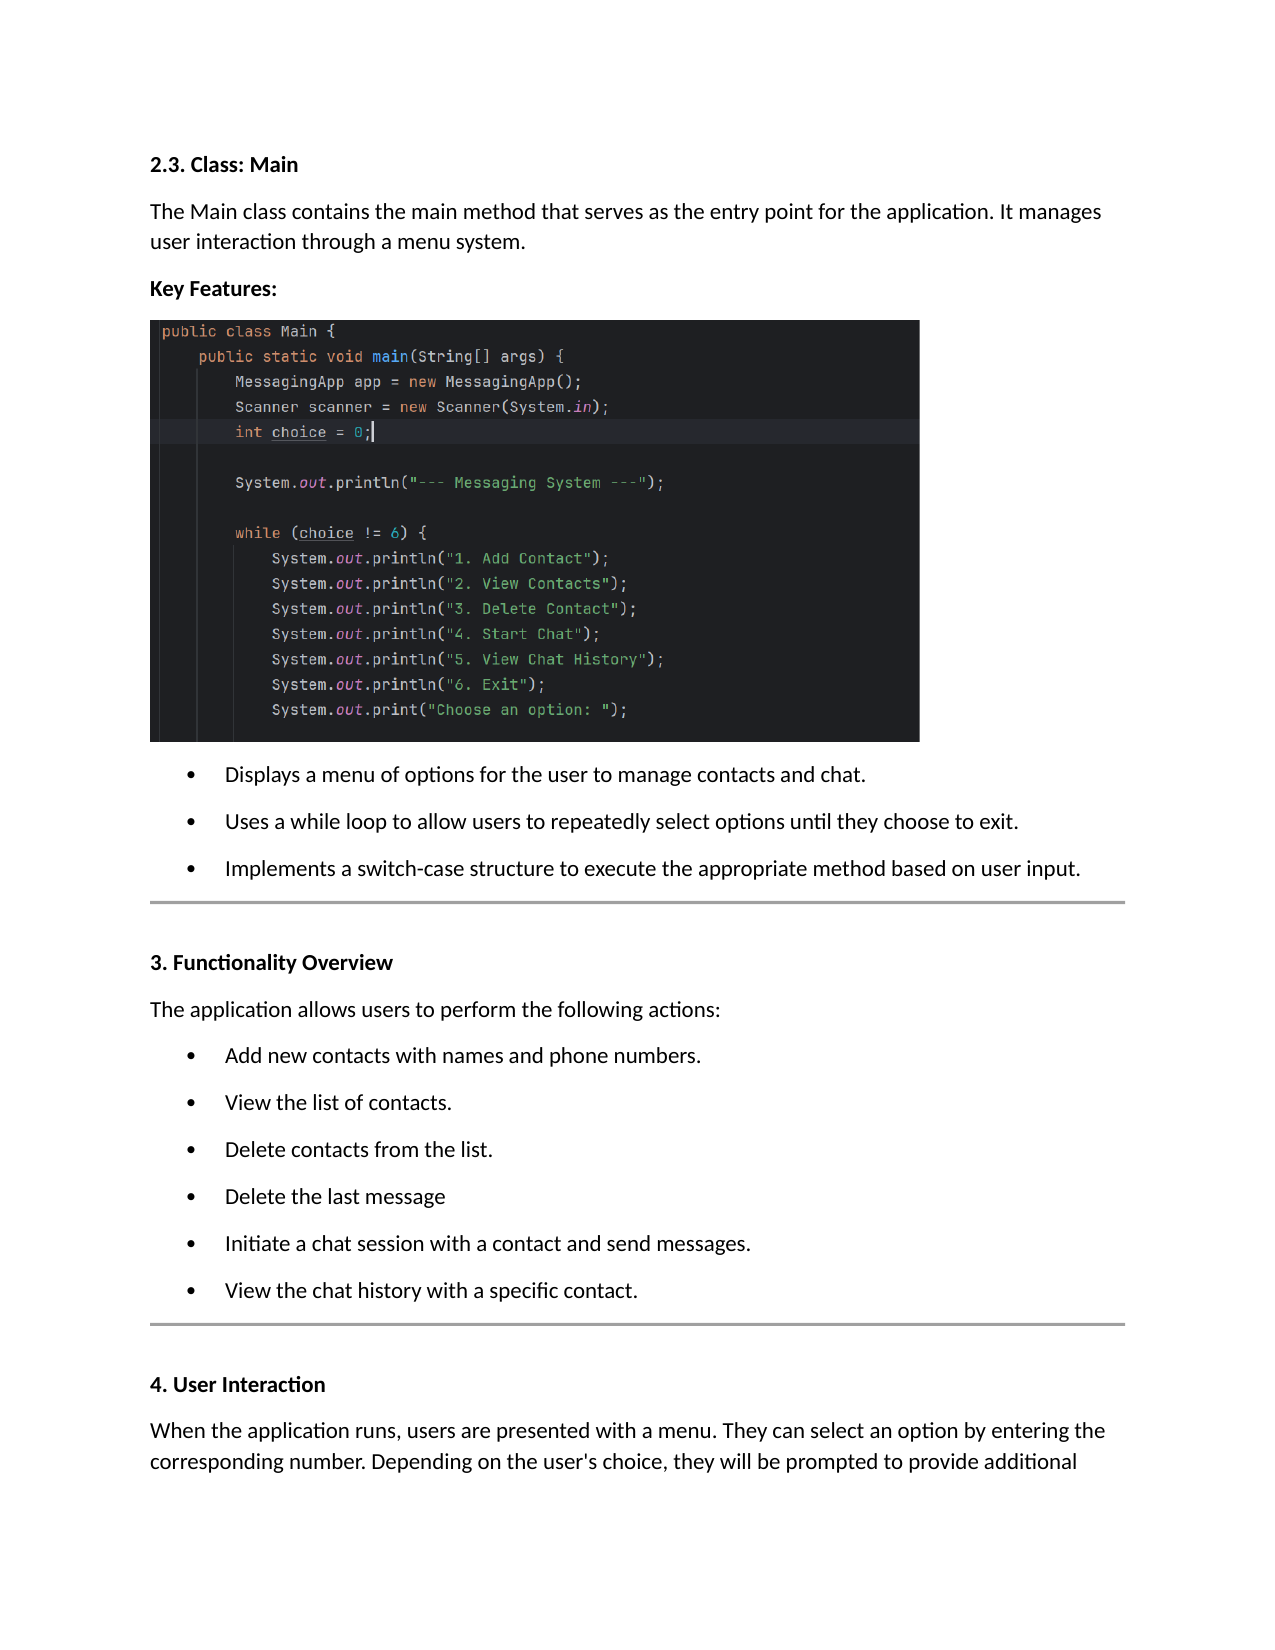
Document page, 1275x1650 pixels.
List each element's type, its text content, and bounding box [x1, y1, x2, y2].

list Delete the last message [187, 1182, 1125, 1210]
text 2.3. Class: Main [150, 150, 1125, 178]
list Implements a switch-case structure to execute the appropriate method based on user input. [187, 854, 1125, 882]
list Displays a menu of options for the user to manage contacts and chat. [187, 760, 1125, 788]
list View the chat history with a specific contact. [187, 1276, 1125, 1304]
list Add new contacts with names and phone numbers. [187, 1042, 1125, 1069]
text 3. Functionality Overview [150, 948, 1125, 976]
list Uses a while loop to allow users to repeatedly select options until they choose to exit. [187, 807, 1125, 835]
picture [150, 320, 920, 742]
text Key Features: [150, 274, 1125, 302]
list View the list of contacts. [187, 1088, 1125, 1116]
list Initiate a chat session with a contact and send messages. [187, 1229, 1125, 1257]
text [150, 1417, 1125, 1475]
text The Main class contains the main method that serves as the entry point for the application. It manages user interaction through a menu system. [150, 197, 1125, 255]
list Delete contacts from the list. [187, 1135, 1125, 1163]
text 4. User Interaction [150, 1370, 1125, 1398]
text The application allows users to perform the following actions: [150, 995, 1125, 1023]
